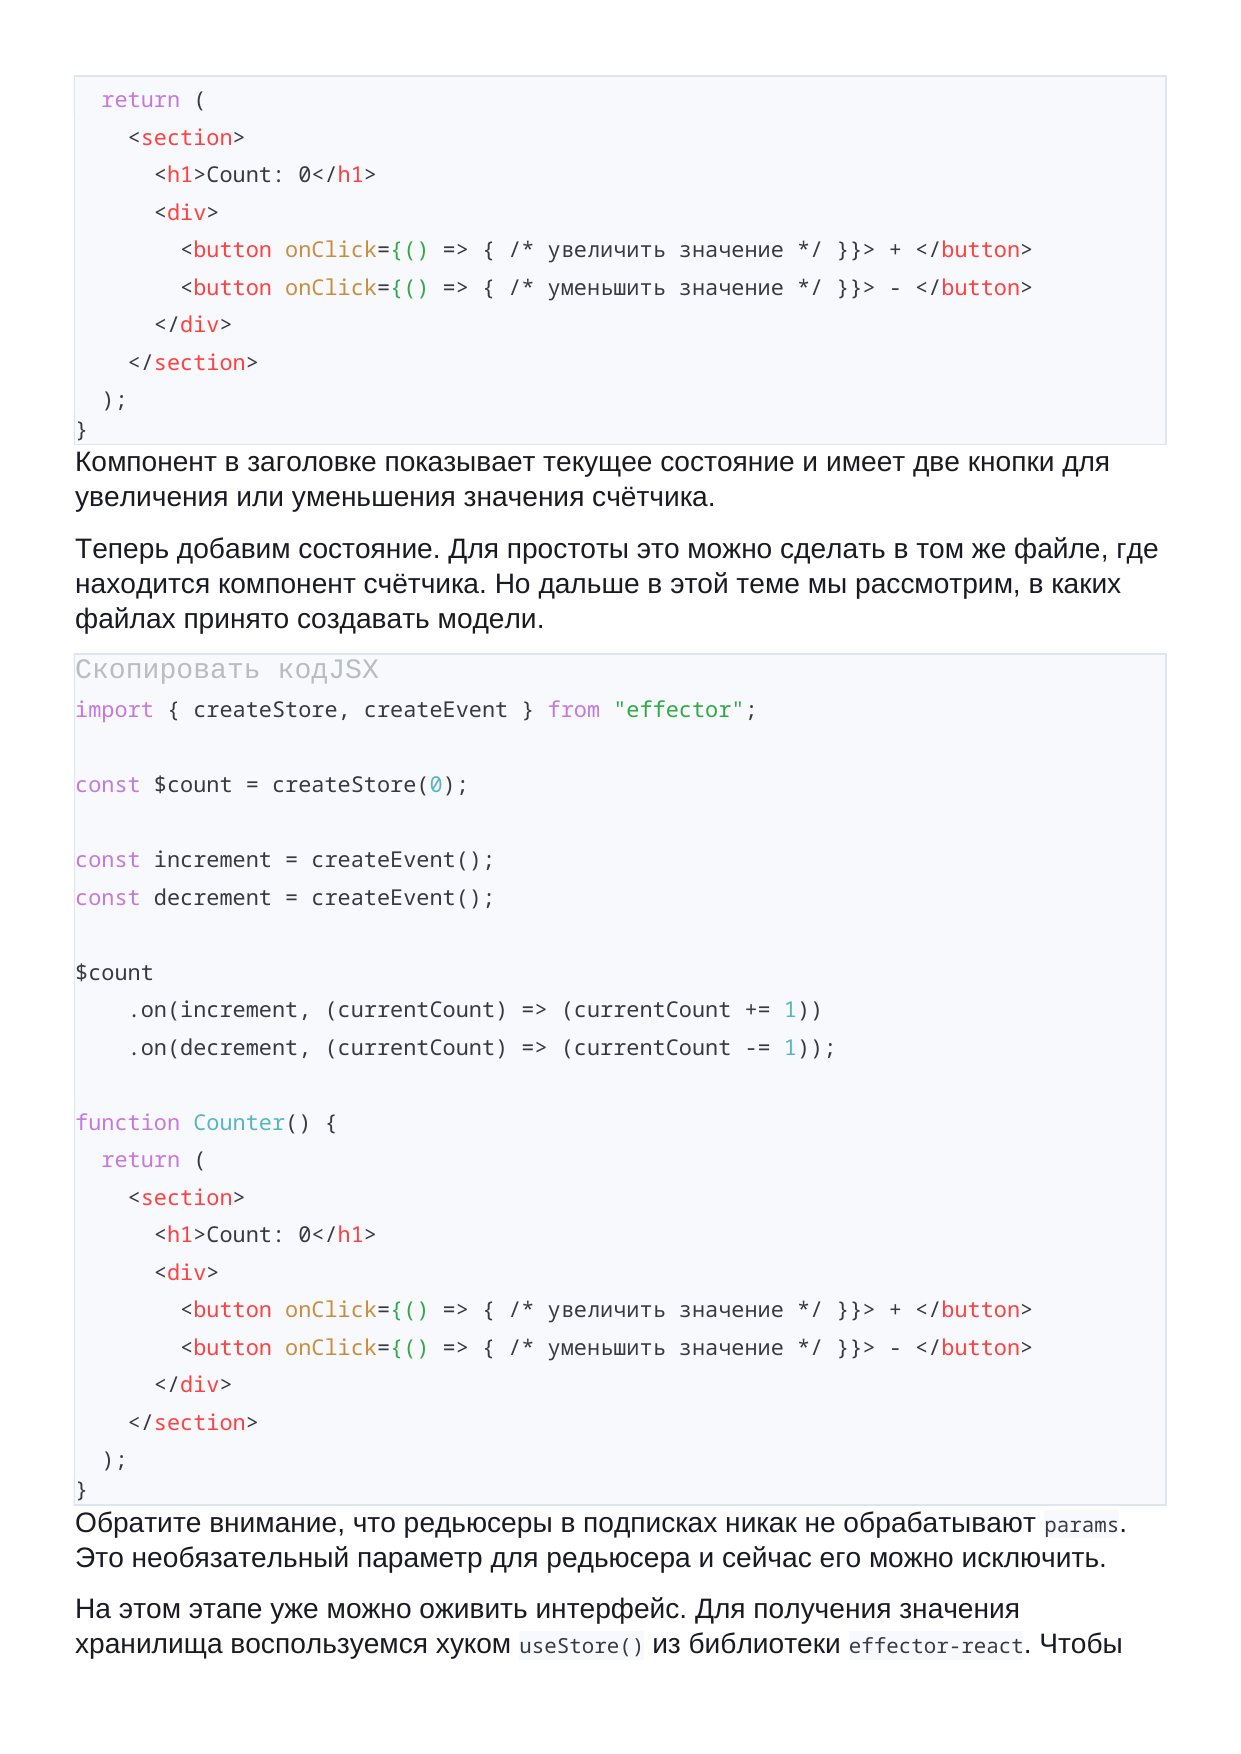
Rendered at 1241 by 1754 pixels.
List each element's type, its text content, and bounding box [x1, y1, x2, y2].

text <div> [75, 1249, 1165, 1287]
text ); [75, 377, 1165, 412]
text </section> [75, 1399, 1165, 1437]
text .on(decrement, (currentCount) => (currentCount -= 1)); [75, 1024, 1165, 1062]
text <button onClick={() => { /* уменьшить значение */ }}> - </button> [75, 264, 1165, 302]
text .on(increment, (currentCount) => (currentCount += 1)) [75, 987, 1165, 1024]
text <div> [75, 189, 1165, 227]
text ); [75, 1437, 1165, 1473]
text Теперь добавим состояние. Для простоты это можно сделать в том же файле, где находится компонент счётчика. Но дальше в этой теме мы рассмотрим, в каких файлах принято создавать модели. [75, 532, 1165, 634]
text } [75, 1473, 1165, 1504]
text const $count = createStore(0); [75, 762, 1165, 799]
text import { createStore, createEvent } from "effector"; [75, 687, 1165, 724]
text <section> [75, 114, 1165, 152]
text <h1>Count: 0</h1> [75, 152, 1165, 189]
text <section> [75, 1174, 1165, 1212]
text Компонент в заголовке показывает текущее состояние и имеет две кнопки для увеличения или уменьшения значения счётчика. [75, 445, 1165, 513]
text </div> [75, 1362, 1165, 1399]
text $count [75, 949, 1165, 987]
text <button onClick={() => { /* увеличить значение */ }}> + </button> [75, 227, 1165, 264]
text </section> [75, 339, 1165, 377]
text <h1>Count: 0</h1> [75, 1212, 1165, 1249]
text function Counter() { [75, 1099, 1165, 1137]
text </div> [75, 302, 1165, 339]
text return ( [75, 1137, 1165, 1174]
text <button onClick={() => { /* увеличить значение */ }}> + </button> [75, 1287, 1165, 1324]
text const increment = createEvent(); [75, 837, 1165, 874]
text const decrement = createEvent(); [75, 874, 1165, 912]
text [75, 1592, 1165, 1660]
text } [75, 412, 1165, 444]
text Обратите внимание, что редьюсеры в подписках никак не обрабатывают params. Это необязательный параметр для редьюсера и сейчас его можно исключить. [75, 1506, 1165, 1573]
text Скопировать кодJSX [75, 655, 1165, 687]
text <button onClick={() => { /* уменьшить значение */ }}> - </button> [75, 1324, 1165, 1362]
text return ( [75, 77, 1165, 114]
